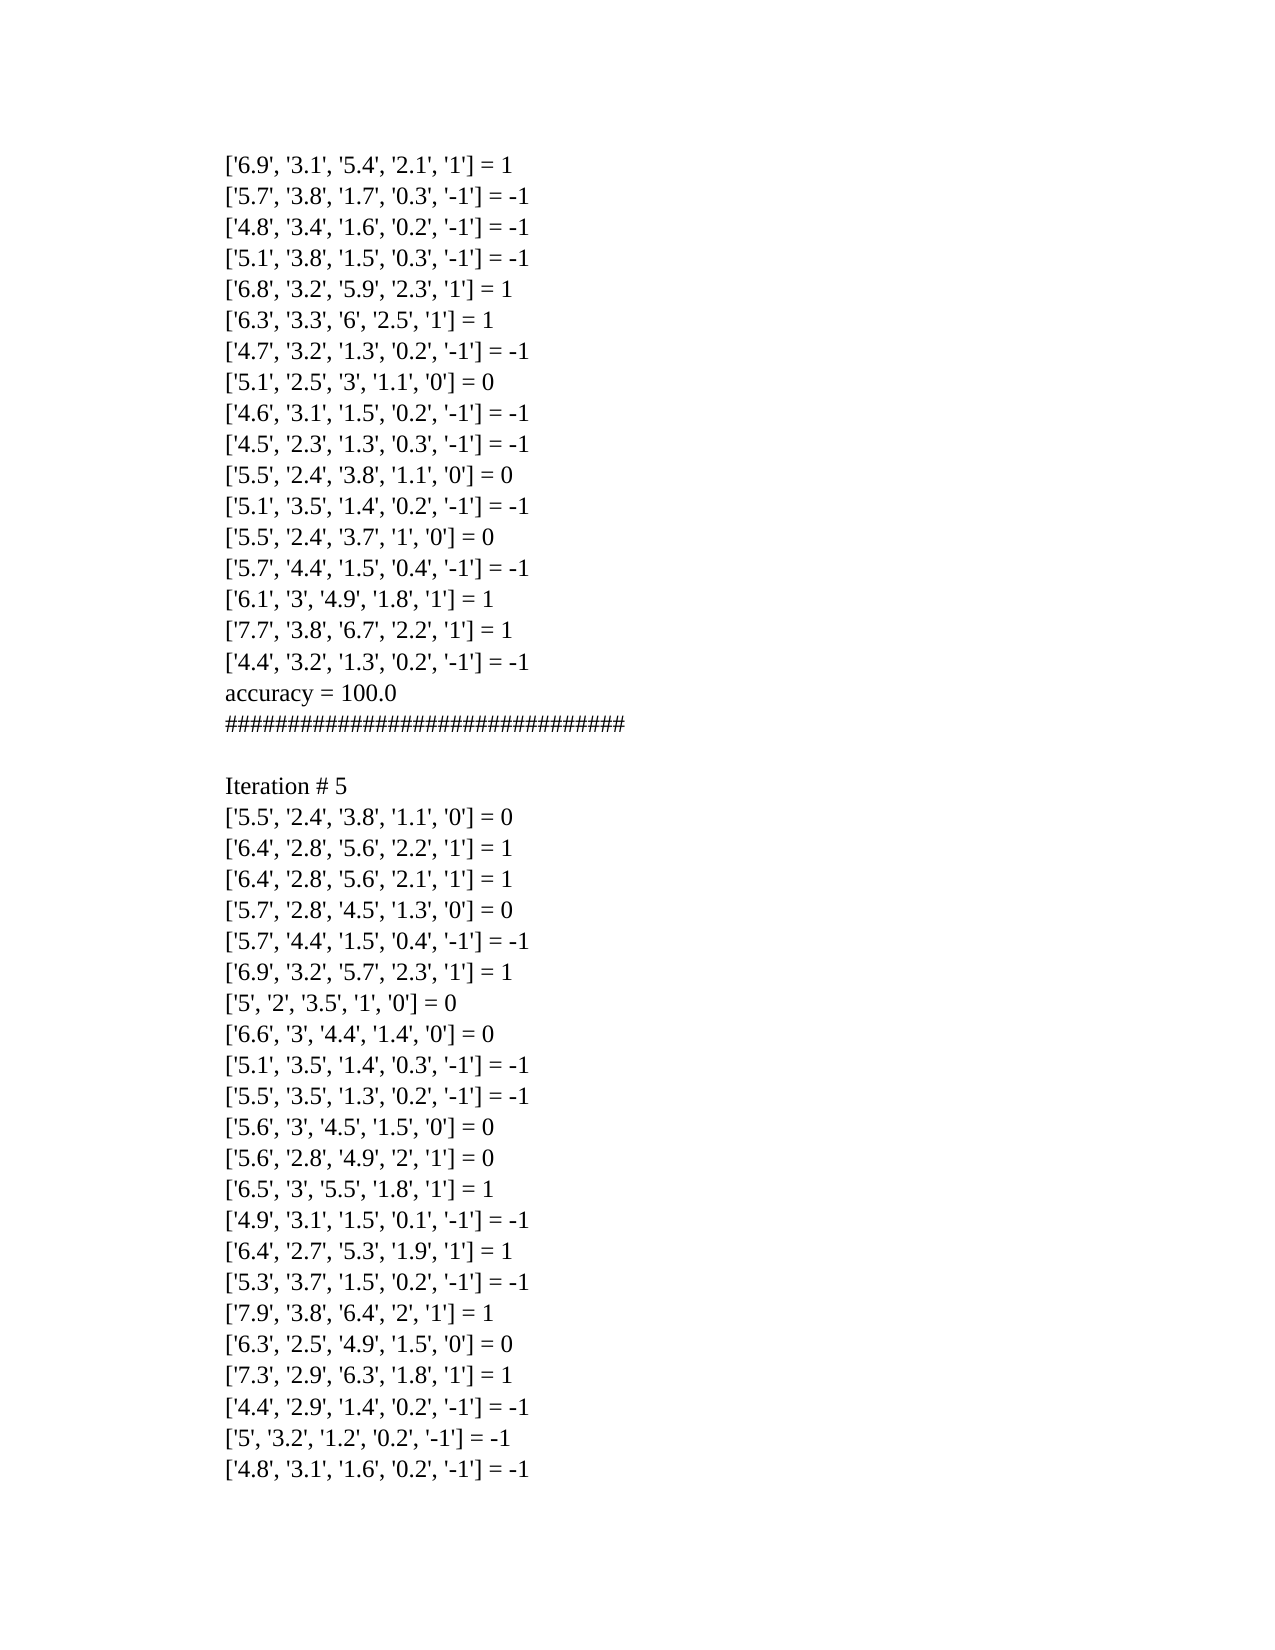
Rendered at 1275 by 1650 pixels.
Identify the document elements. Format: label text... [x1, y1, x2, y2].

list ################################ [225, 709, 1125, 737]
list ['4.4', '2.9', '1.4', '0.2', '-1'] = -1 [225, 1392, 1125, 1420]
list ['6.1', '3', '4.9', '1.8', '1'] = 1 [225, 584, 1125, 613]
list Iteration # 5 [225, 771, 1125, 799]
list ['6.9', '3.2', '5.7', '2.3', '1'] = 1 [225, 957, 1125, 986]
list ['6.4', '2.8', '5.6', '2.2', '1'] = 1 [225, 833, 1125, 862]
list accuracy = 100.0 [225, 678, 1125, 706]
list ['4.5', '2.3', '1.3', '0.3', '-1'] = -1 [225, 429, 1125, 458]
list ['6.5', '3', '5.5', '1.8', '1'] = 1 [225, 1174, 1125, 1203]
list ['6.8', '3.2', '5.9', '2.3', '1'] = 1 [225, 274, 1125, 303]
list ['5.1', '3.8', '1.5', '0.3', '-1'] = -1 [225, 243, 1125, 272]
list ['6.4', '2.8', '5.6', '2.1', '1'] = 1 [225, 864, 1125, 893]
list ['5.7', '4.4', '1.5', '0.4', '-1'] = -1 [225, 926, 1125, 955]
list ['6.6', '3', '4.4', '1.4', '0'] = 0 [225, 1019, 1125, 1048]
list ['4.8', '3.1', '1.6', '0.2', '-1'] = -1 [225, 1454, 1125, 1482]
list ['7.9', '3.8', '6.4', '2', '1'] = 1 [225, 1298, 1125, 1327]
list ['5.7', '3.8', '1.7', '0.3', '-1'] = -1 [225, 181, 1125, 210]
list ['7.7', '3.8', '6.7', '2.2', '1'] = 1 [225, 616, 1125, 644]
list ['4.6', '3.1', '1.5', '0.2', '-1'] = -1 [225, 398, 1125, 427]
list ['5', '3.2', '1.2', '0.2', '-1'] = -1 [225, 1423, 1125, 1451]
list ['5.5', '2.4', '3.8', '1.1', '0'] = 0 [225, 802, 1125, 831]
list ['5.6', '3', '4.5', '1.5', '0'] = 0 [225, 1112, 1125, 1141]
list ['4.7', '3.2', '1.3', '0.2', '-1'] = -1 [225, 336, 1125, 365]
list ['5.5', '2.4', '3.8', '1.1', '0'] = 0 [225, 460, 1125, 489]
list ['4.9', '3.1', '1.5', '0.1', '-1'] = -1 [225, 1205, 1125, 1234]
list ['6.4', '2.7', '5.3', '1.9', '1'] = 1 [225, 1236, 1125, 1265]
list ['4.8', '3.4', '1.6', '0.2', '-1'] = -1 [225, 212, 1125, 241]
list ['5.7', '2.8', '4.5', '1.3', '0'] = 0 [225, 895, 1125, 924]
list ['5.3', '3.7', '1.5', '0.2', '-1'] = -1 [225, 1267, 1125, 1296]
list ['5.1', '3.5', '1.4', '0.2', '-1'] = -1 [225, 491, 1125, 520]
list ['7.3', '2.9', '6.3', '1.8', '1'] = 1 [225, 1361, 1125, 1389]
list ['5.7', '4.4', '1.5', '0.4', '-1'] = -1 [225, 553, 1125, 582]
list ['5.6', '2.8', '4.9', '2', '1'] = 0 [225, 1143, 1125, 1172]
list ['5.1', '2.5', '3', '1.1', '0'] = 0 [225, 367, 1125, 396]
list ['5.1', '3.5', '1.4', '0.3', '-1'] = -1 [225, 1050, 1125, 1079]
list ['6.9', '3.1', '5.4', '2.1', '1'] = 1 [225, 150, 1125, 179]
list ['5.5', '3.5', '1.3', '0.2', '-1'] = -1 [225, 1081, 1125, 1110]
list ['6.3', '2.5', '4.9', '1.5', '0'] = 0 [225, 1329, 1125, 1358]
list ['5', '2', '3.5', '1', '0'] = 0 [225, 988, 1125, 1017]
list ['4.4', '3.2', '1.3', '0.2', '-1'] = -1 [225, 647, 1125, 675]
list ['5.5', '2.4', '3.7', '1', '0'] = 0 [225, 522, 1125, 551]
list ['6.3', '3.3', '6', '2.5', '1'] = 1 [225, 305, 1125, 334]
